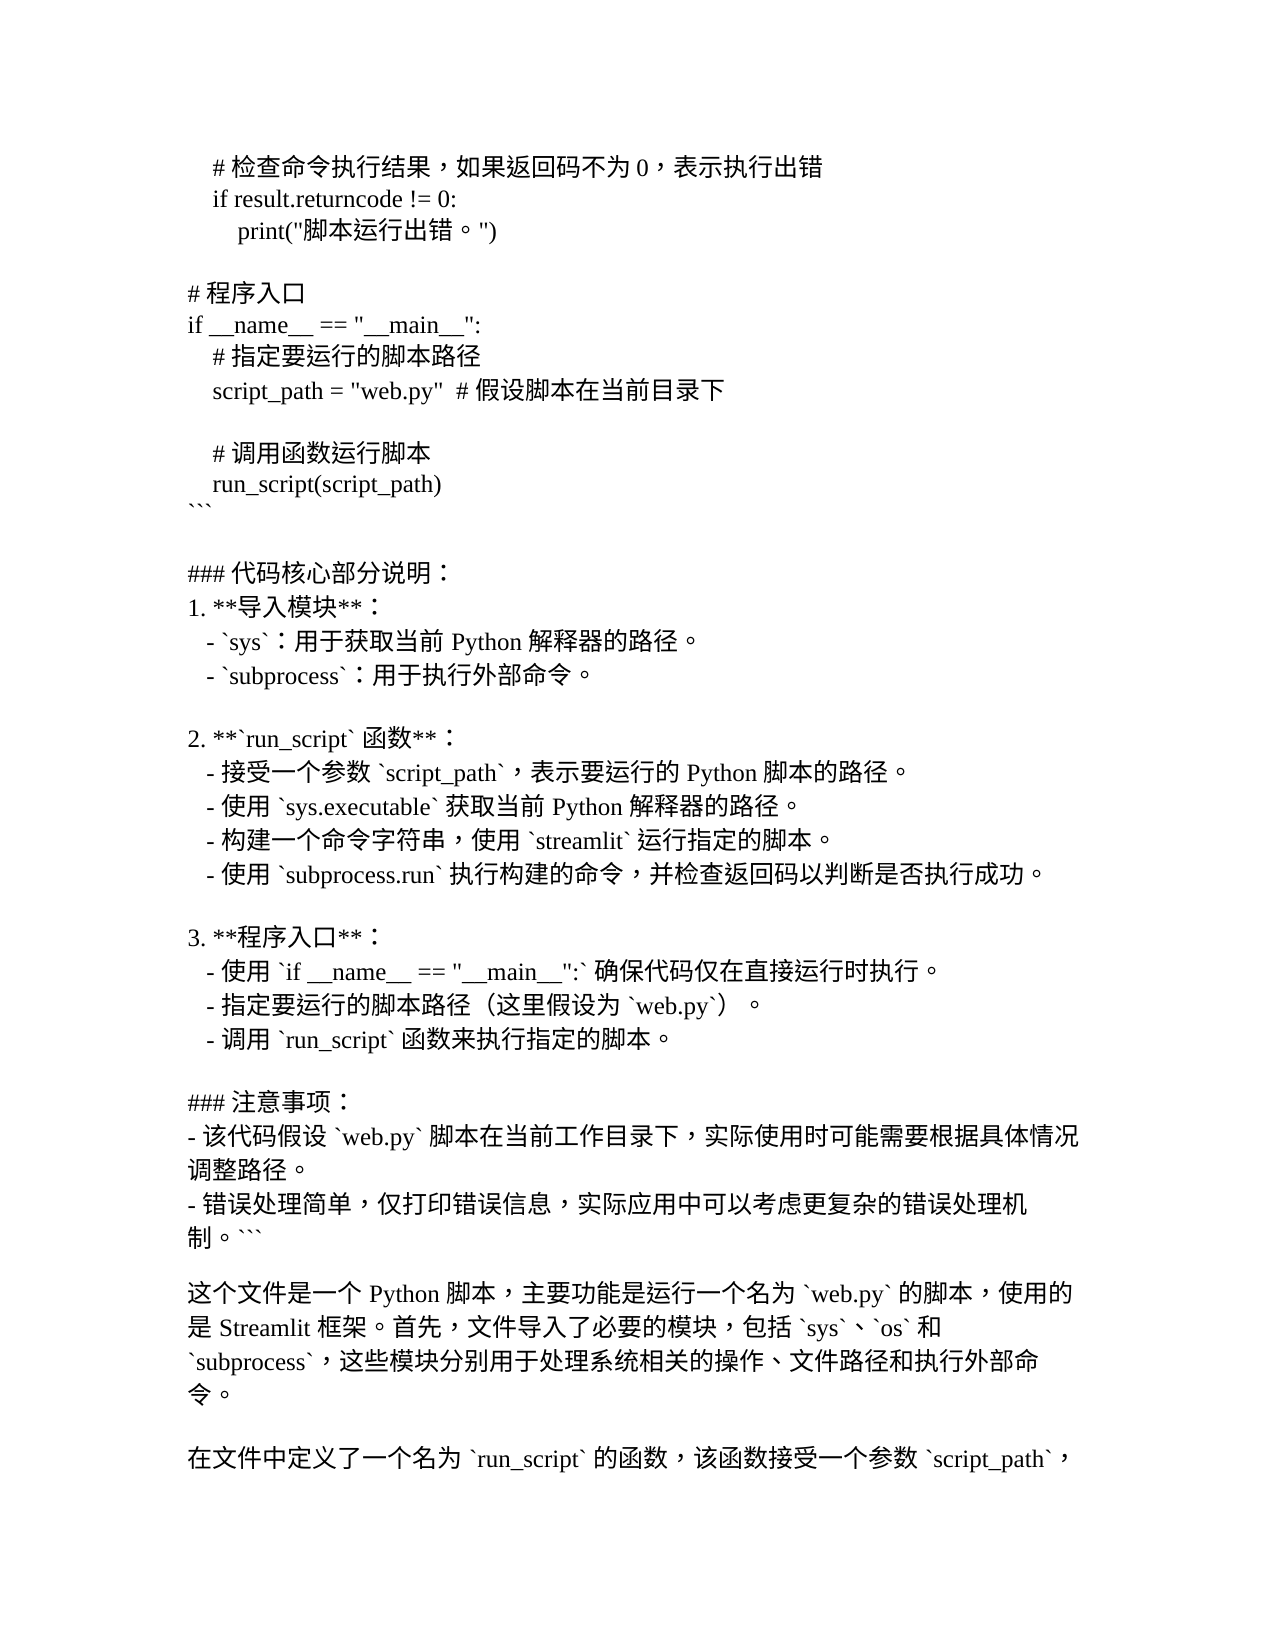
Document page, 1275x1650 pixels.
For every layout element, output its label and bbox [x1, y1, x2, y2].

text [187, 150, 1087, 1255]
text [187, 1276, 1087, 1475]
